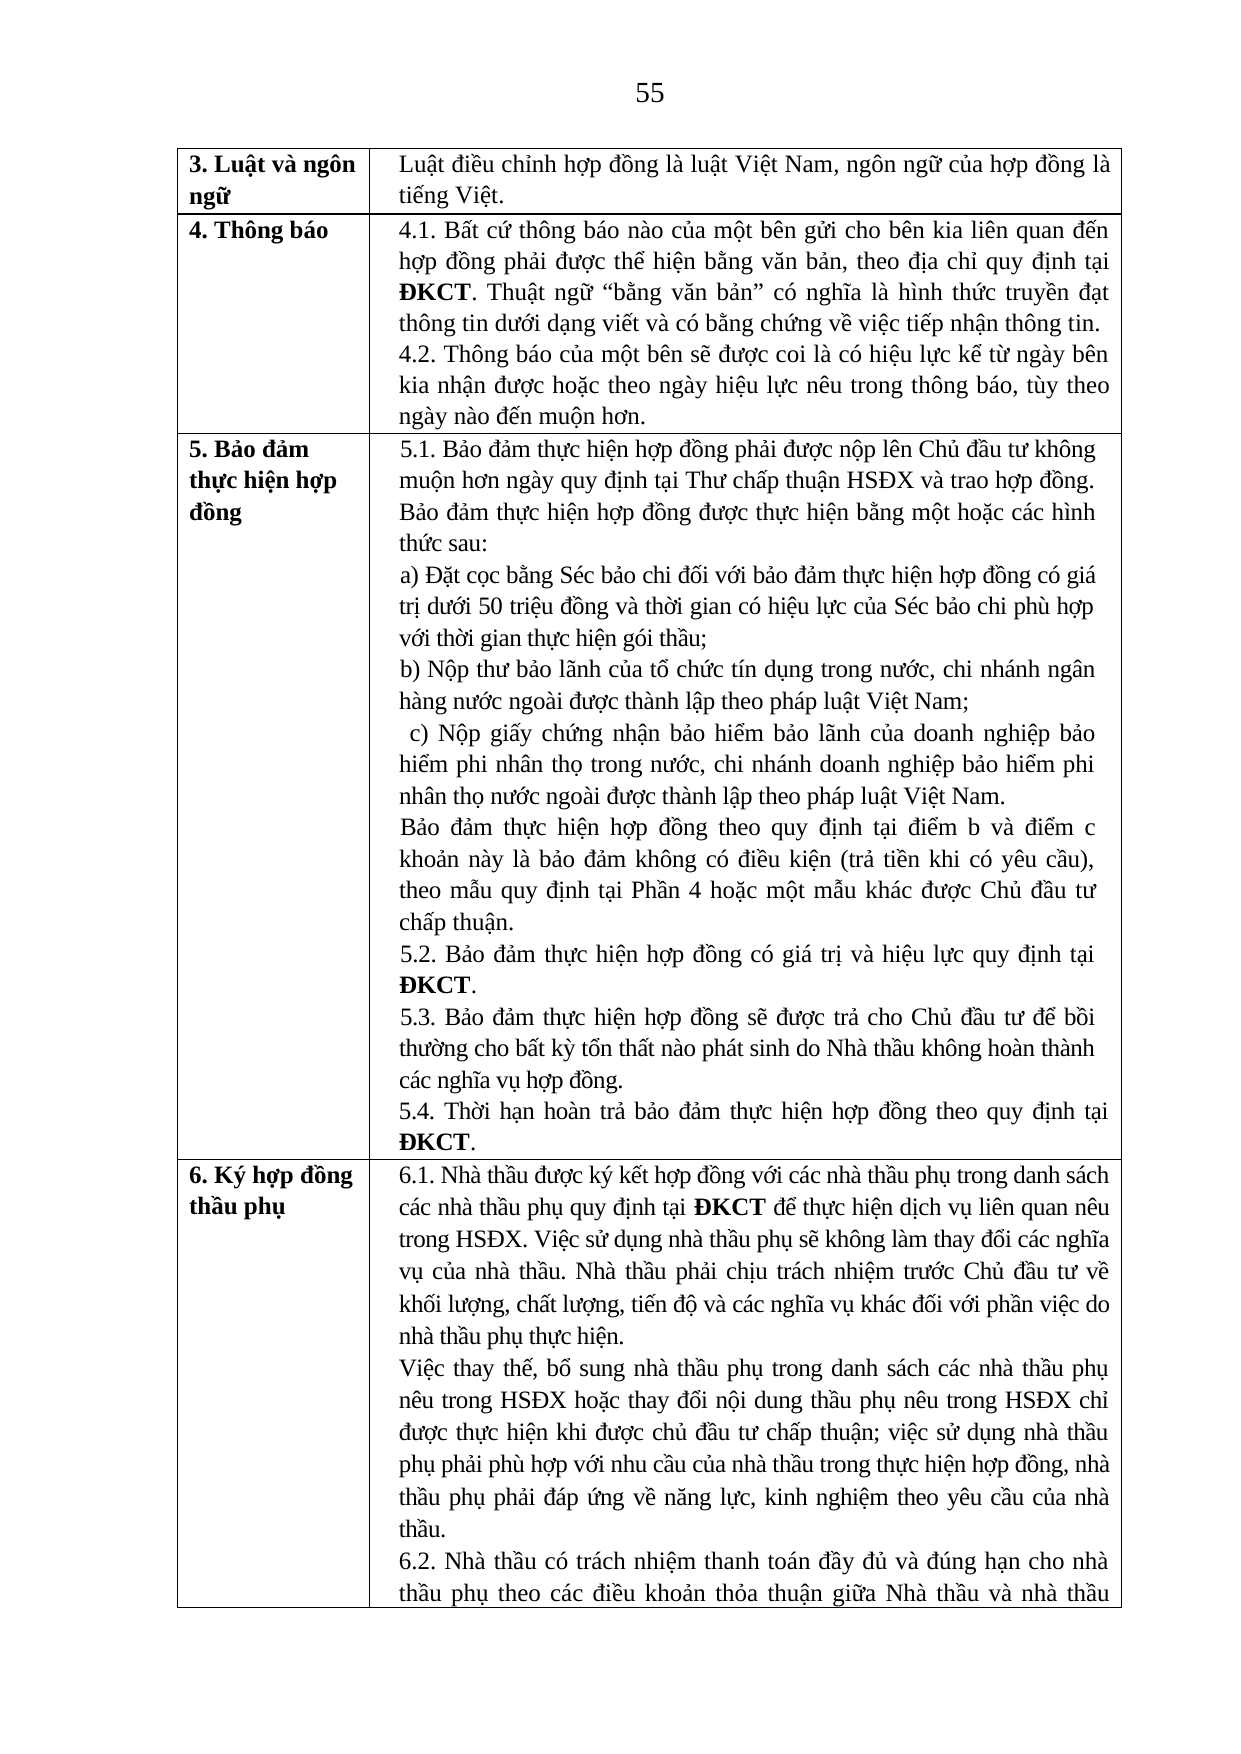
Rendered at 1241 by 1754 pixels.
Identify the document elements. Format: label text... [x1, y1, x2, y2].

table_cell 5.1. Bảo đảm thực hiện hợp đồng phải được nộp lên Chủ đầu tư không muộn hơn ngày quy định tại Thư chấp thuận HSĐX và trao hợp đồng. Bảo đảm thực hiện hợp đồng được thực hiện bằng một hoặc các hình thức sau: a) Đặt cọc bằng Séc bảo chi đối với bảo đảm thực hiện hợp đồng có giá trị dưới 50 triệu đồng và thời gian có hiệu lực của Séc bảo chi phù hợp với thời gian thực hiện gói thầu; b) Nộp thư bảo lãnh của tổ chức tín dụng trong nước, chi nhánh ngân hàng nước ngoài được thành lập theo pháp luật Việt Nam; c) Nộp giấy chứng nhận bảo hiểm bảo lãnh của doanh nghiệp bảo hiểm phi nhân thọ trong nước, chi nhánh doanh nghiệp bảo hiểm phi nhân thọ nước ngoài được thành lập theo pháp luật Việt Nam. Bảo đảm thực hiện hợp đồng theo quy định tại điểm b và điểm c khoản này là bảo đảm không có điều kiện (trả tiền khi có yêu cầu), theo mẫu quy định tại Phần 4 hoặc một mẫu khác được Chủ đầu tư chấp thuận. 5.2. Bảo đảm thực hiện hợp đồng có giá trị và hiệu lực quy định tại ĐKCT. 5.3. Bảo đảm thực hiện hợp đồng sẽ được trả cho Chủ đầu tư để bồi thường cho bất kỳ tổn thất nào phát sinh do Nhà thầu không hoàn thành các nghĩa vụ hợp đồng. 5.4. Thời hạn hoàn trả bảo đảm thực hiện hợp đồng theo quy định tại ĐKCT. [370, 434, 1121, 1159]
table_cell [178, 1160, 369, 1607]
table_cell 4.1. Bất cứ thông báo nào của một bên gửi cho bên kia liên quan đến hợp đồng phải được thể hiện bằng văn bản, theo địa chỉ quy định tại ĐKCT. Thuật ngữ “bằng văn bản” có nghĩa là hình thức truyền đạt thông tin dưới dạng viết và có bằng chứng về việc tiếp nhận thông tin. 4.2. Thông báo của một bên sẽ được coi là có hiệu lực kể từ ngày bên kia nhận được hoặc theo ngày hiệu lực nêu trong thông báo, tùy theo ngày nào đến muộn hơn. [370, 215, 1121, 433]
table_cell 3. Luật và ngôn ngữ [178, 149, 369, 213]
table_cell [370, 1160, 1121, 1607]
table_cell Luật điều chỉnh hợp đồng là luật Việt Nam, ngôn ngữ của hợp đồng là tiếng Việt. [370, 149, 1121, 213]
table_cell 5. Bảo đảm thực hiện hợp đồng [178, 434, 369, 1159]
table_cell 4. Thông báo [178, 215, 369, 433]
